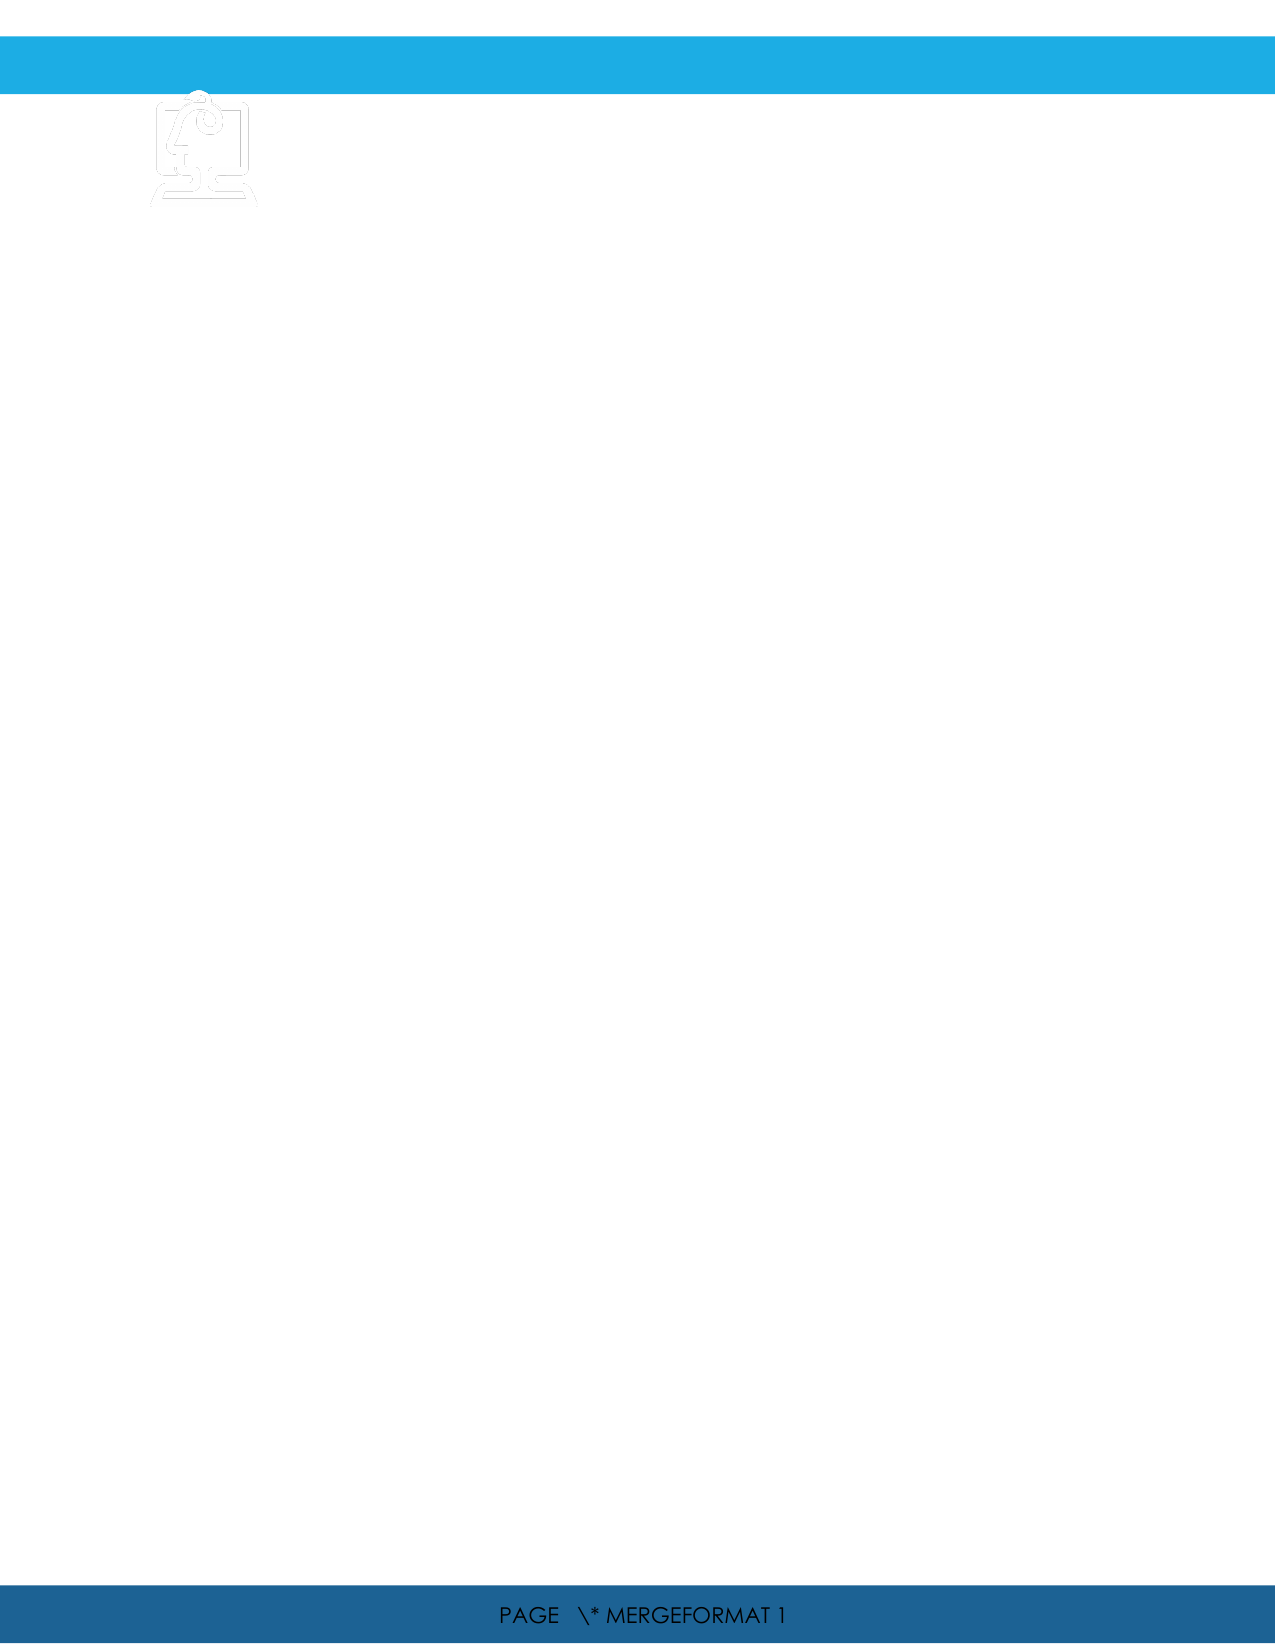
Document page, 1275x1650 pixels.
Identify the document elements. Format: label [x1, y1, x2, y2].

picture [150, 90, 258, 207]
